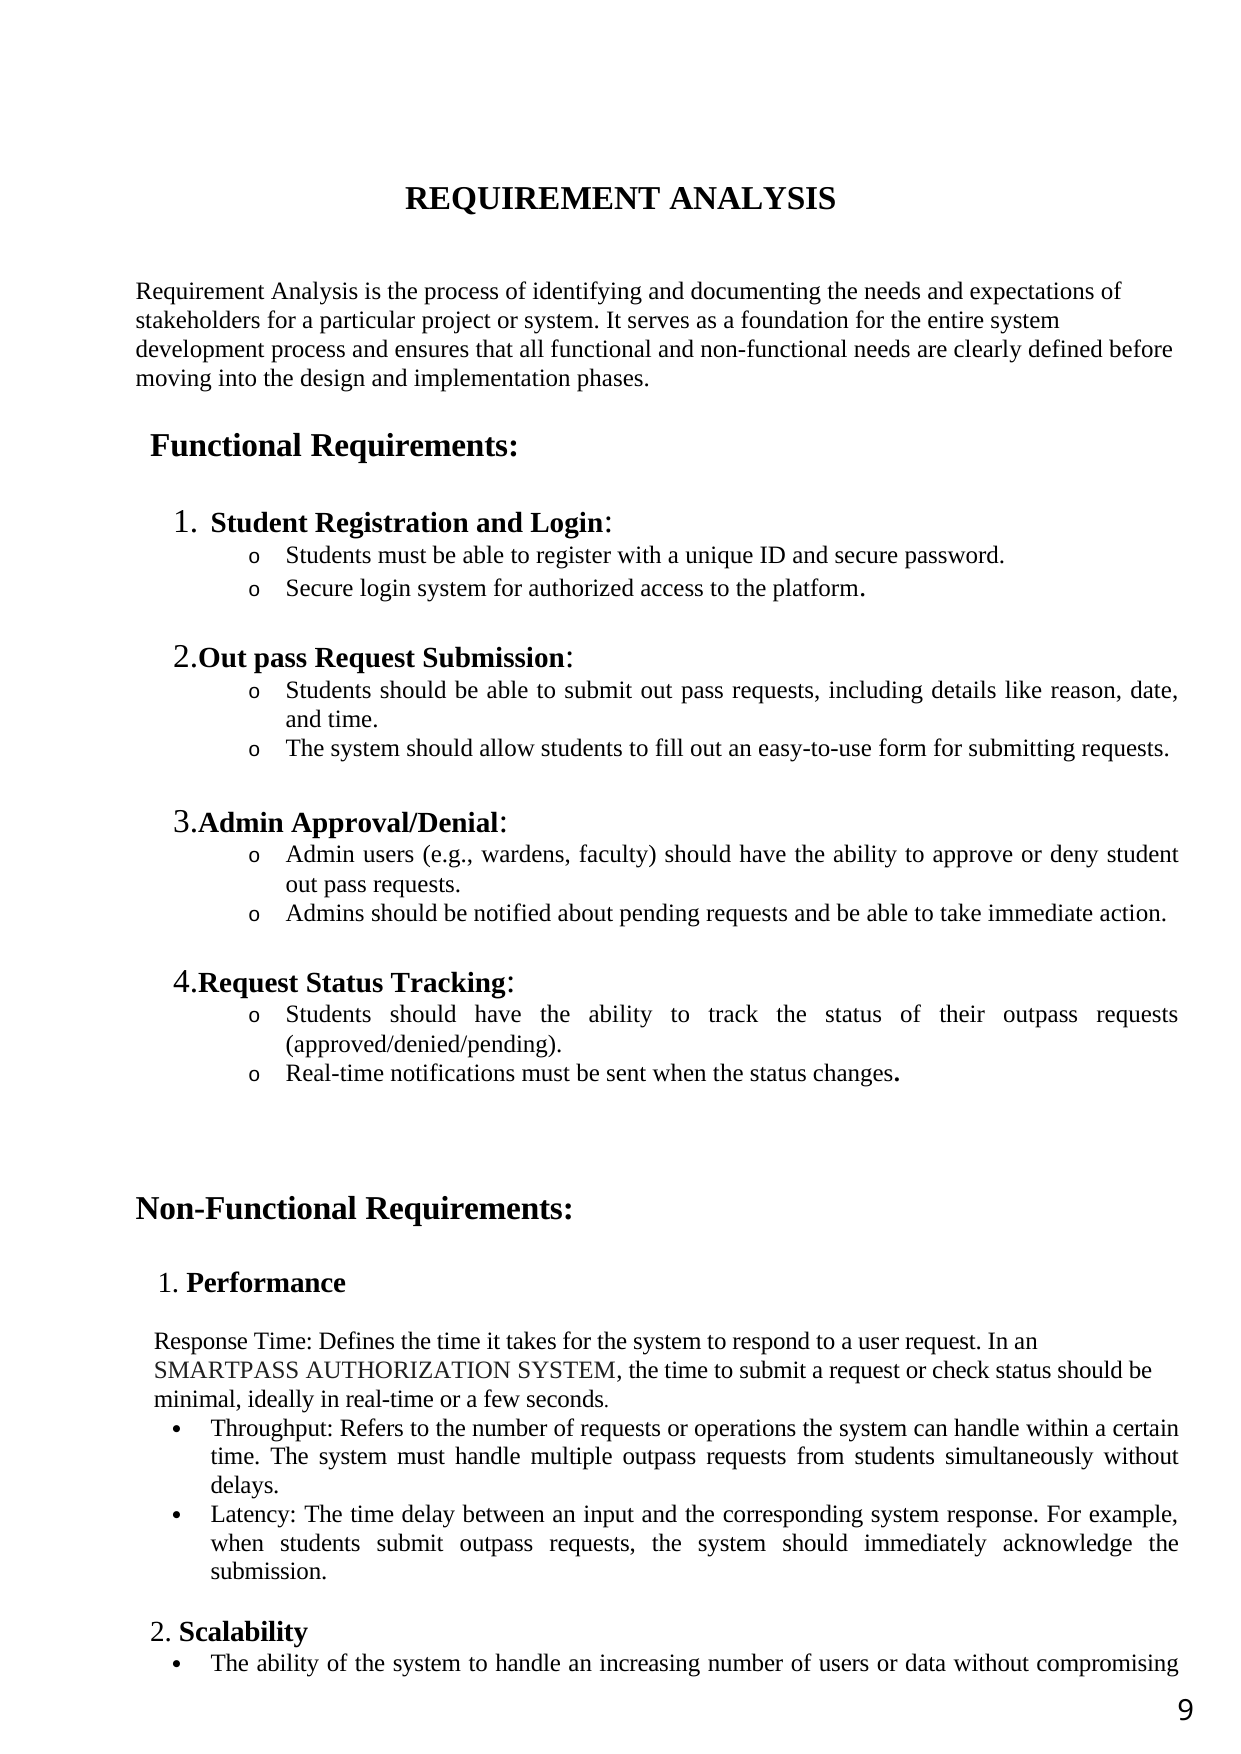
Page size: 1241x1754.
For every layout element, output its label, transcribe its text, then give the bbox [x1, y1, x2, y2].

subtitle Admins should be notified about pending requests and be able to take immediate action. [248, 898, 1180, 927]
subtitle REQUIREMENT ANALYSIS [137, 178, 1104, 216]
text Requirement Analysis is the process of identifying and documenting the needs and expectations of stakeholders for a particular project or system. It serves as a foundation for the entire system development process and ensures that all functional and non-functional needs are clearly defined before moving into the design and implementation phases. [135, 276, 1180, 391]
subtitle Latency: The time delay between an input and the corresponding system response. For example, when students submit outpass requests, the system should immediately acknowledge the submission. [173, 1499, 1180, 1585]
subtitle Students should have the ability to track the status of their outpass requests (approved/denied/pending). [248, 999, 1180, 1058]
subtitle Throughput: Refers to the number of requests or operations the system can handle within a certain time. The system must handle multiple outpass requests from students simultaneously without delays. [173, 1413, 1180, 1499]
subtitle Non-Functional Requirements: [135, 1188, 1180, 1226]
text Response Time: Defines the time it takes for the system to respond to a user request. In an SMARTPASS AUTHORIZATION SYSTEM, the time to submit a request or check status should be minimal, ideally in real-time or a few seconds. [153, 1326, 1177, 1412]
subtitle The system should allow students to fill out an easy-to-use form for submitting requests. [248, 733, 1180, 763]
subtitle 2. Scalability [150, 1614, 1180, 1648]
subtitle Functional Requirements: [150, 425, 1180, 463]
subtitle Admin users (e.g., wardens, faculty) should have the ability to approve or deny student out pass requests. [248, 839, 1180, 898]
subtitle 4.Request Status Tracking: [173, 961, 1180, 999]
subtitle Students should be able to submit out pass requests, including details like reason, date, and time. [248, 675, 1180, 733]
subtitle Student Registration and Login: [173, 502, 1180, 540]
subtitle 1. Performance [150, 1265, 1180, 1298]
subtitle 3.Admin Approval/Denial: [173, 801, 1180, 839]
subtitle Secure login system for authorized access to the platform. [248, 569, 1180, 603]
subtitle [173, 1648, 1180, 1677]
subtitle 2.Out pass Request Submission: [173, 637, 1180, 675]
subtitle Real-time notifications must be sent when the status changes. [248, 1058, 1180, 1087]
subtitle Students must be able to register with a unique ID and secure password. [248, 540, 1180, 569]
